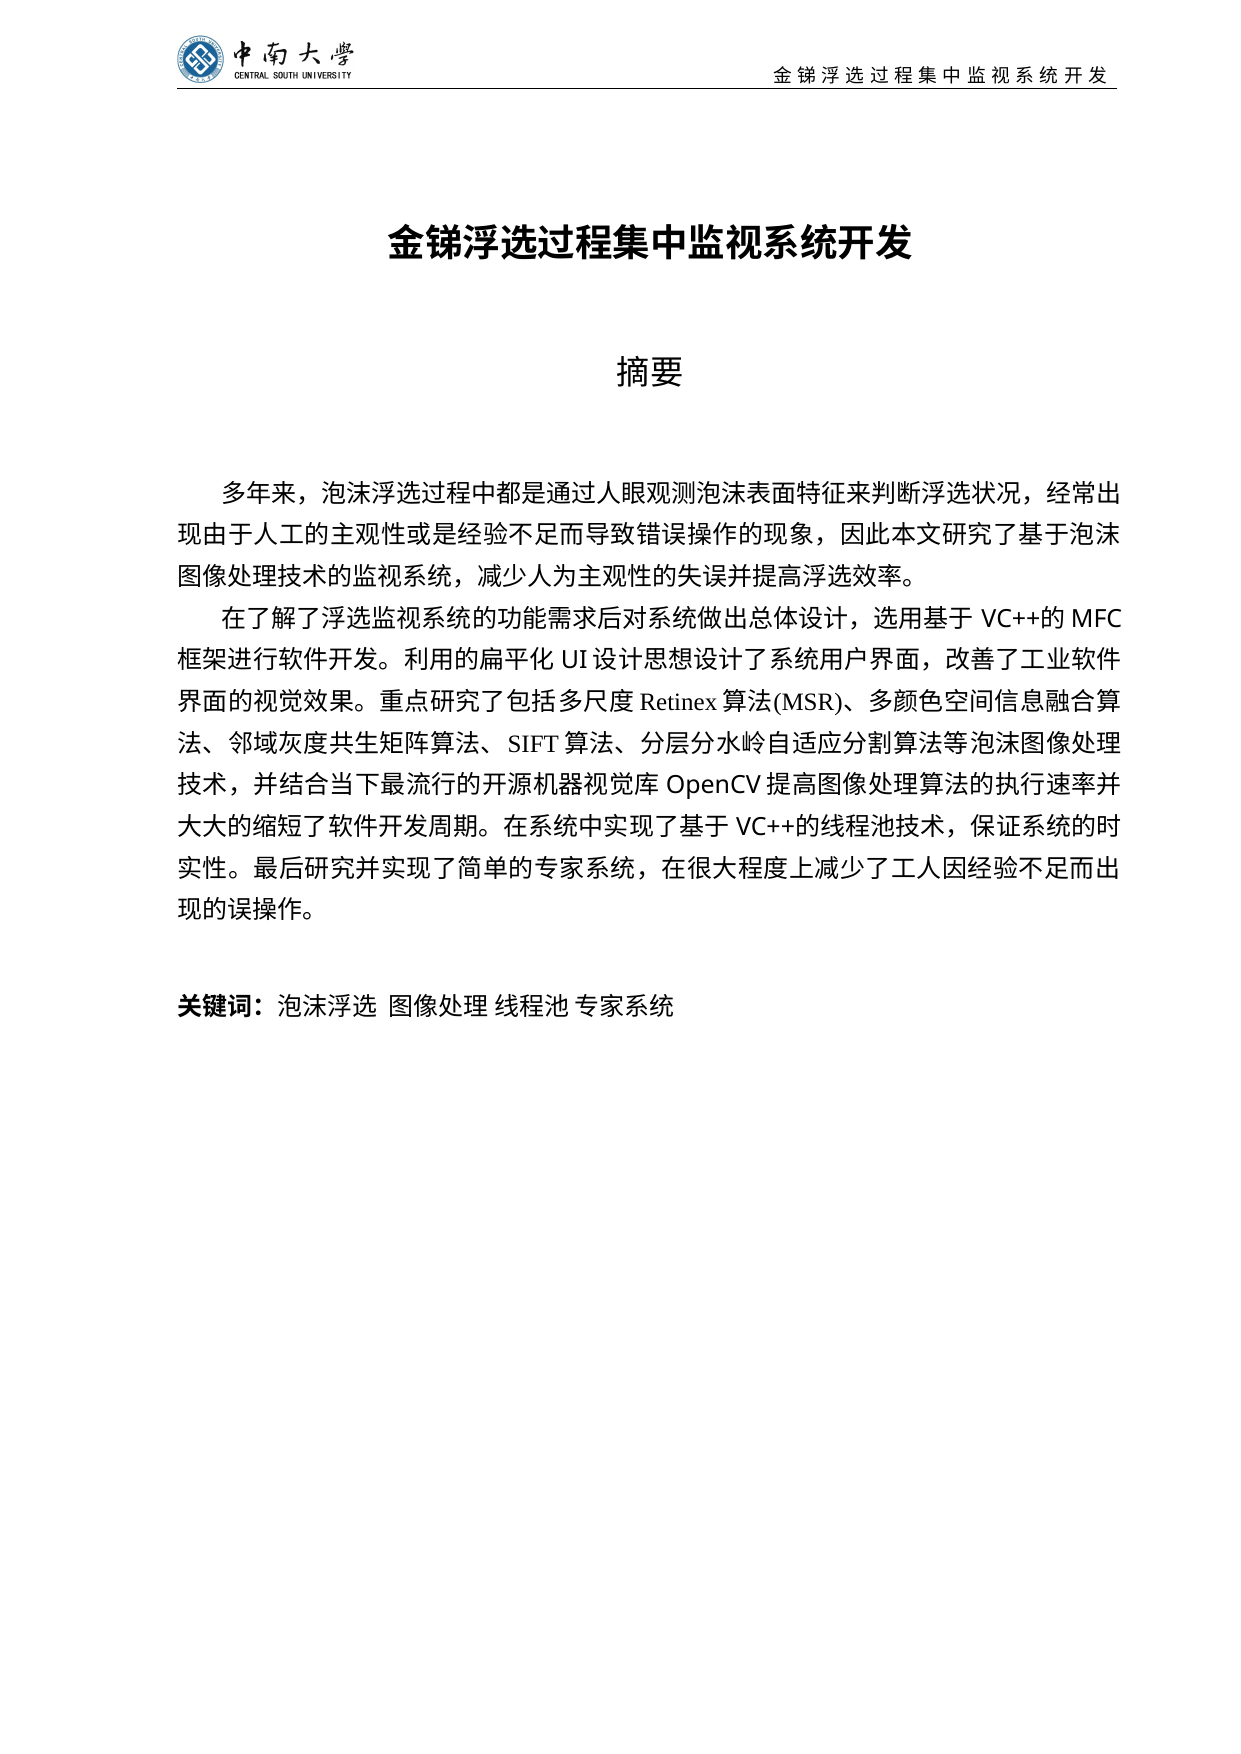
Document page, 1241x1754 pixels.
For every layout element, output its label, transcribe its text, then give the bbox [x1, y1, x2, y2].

text 关键词：泡沫浮选 图像处理 线程池 专家系统 [177, 972, 1122, 1037]
text 在了解了浮选监视系统的功能需求后对系统做出总体设计，选用基于VC++的MFC框架进行软件开发。利用的扁平化UI设计思想设计了系统用户界面，改善了工业软件界面的视觉效果。重点研究了包括多尺度Retinex算法(MSR)、多颜色空间信息融合算法、邻域灰度共生矩阵算法、SIFT算法、分层分水岭自适应分割算法等泡沫图像处理技术，并结合当下最流行的开源机器视觉库OpenCV提高图像处理算法的执行速率并大大的缩短了软件开发周期。在系统中实现了基于VC++的线程池技术，保证系统的时实性。最后研究并实现了简单的专家系统，在很大程度上减少了工人因经验不足而出现的误操作。 [177, 594, 1122, 927]
text 多年来，泡沫浮选过程中都是通过人眼观测泡沫表面特征来判断浮选状况，经常出现由于人工的主观性或是经验不足而导致错误操作的现象，因此本文研究了基于泡沫图像处理技术的监视系统，减少人为主观性的失误并提高浮选效率。 [177, 469, 1122, 594]
text 摘要 [177, 345, 1122, 394]
text 金锑浮选过程集中监视系统开发 [177, 213, 1122, 267]
picture [177, 35, 357, 83]
